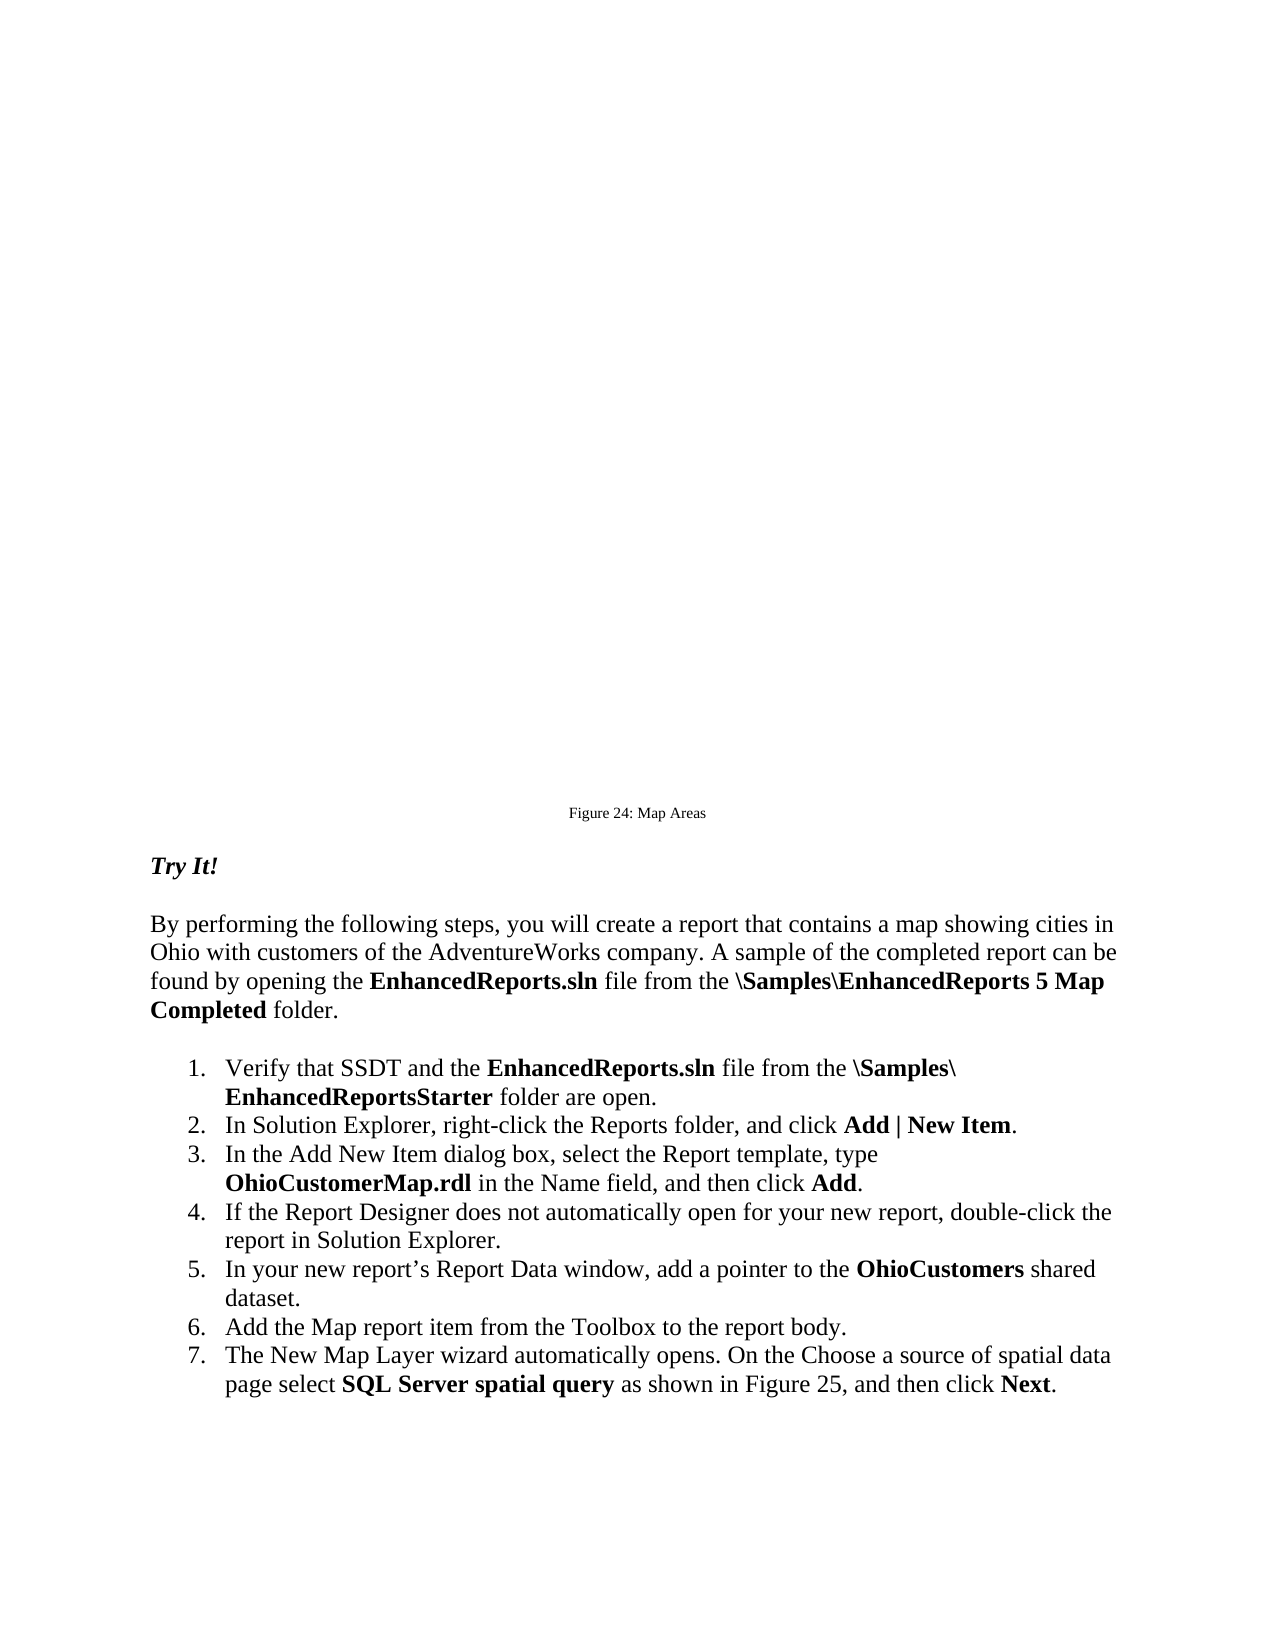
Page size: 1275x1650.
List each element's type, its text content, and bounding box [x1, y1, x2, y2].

list In your new report’s Report Data window, add a pointer to the OhioCustomers shared dataset. [187, 1254, 1125, 1312]
text Try It! [150, 851, 1125, 879]
list Verify that SSDT and the EnhancedReports.sln file from the \Samples\EnhancedReportsStarter folder are open. [187, 1053, 1125, 1110]
text By performing the following steps, you will create a report that contains a map showing cities in Ohio with customers of the AdventureWorks company. A sample of the completed report can be found by opening the EnhancedReports.sln file from the \Samples\EnhancedReports 5 Map Completed folder. [150, 909, 1125, 1024]
list In the Add New Item dialog box, select the Report template, type OhioCustomerMap.rdl in the Name field, and then click Add. [187, 1139, 1125, 1197]
list The New Map Layer wizard automatically opens. On the Choose a source of spatial data page select SQL Server spatial query as shown in Figure 25, and then click Next. [187, 1340, 1125, 1398]
text Figure 24: Map Areas [150, 150, 1125, 822]
list Add the Map report item from the Toolbox to the report body. [187, 1312, 1125, 1340]
list In Solution Explorer, right-click the Reports folder, and click Add | New Item. [187, 1110, 1125, 1139]
list If the Report Designer does not automatically open for your new report, double-click the report in Solution Explorer. [187, 1197, 1125, 1254]
